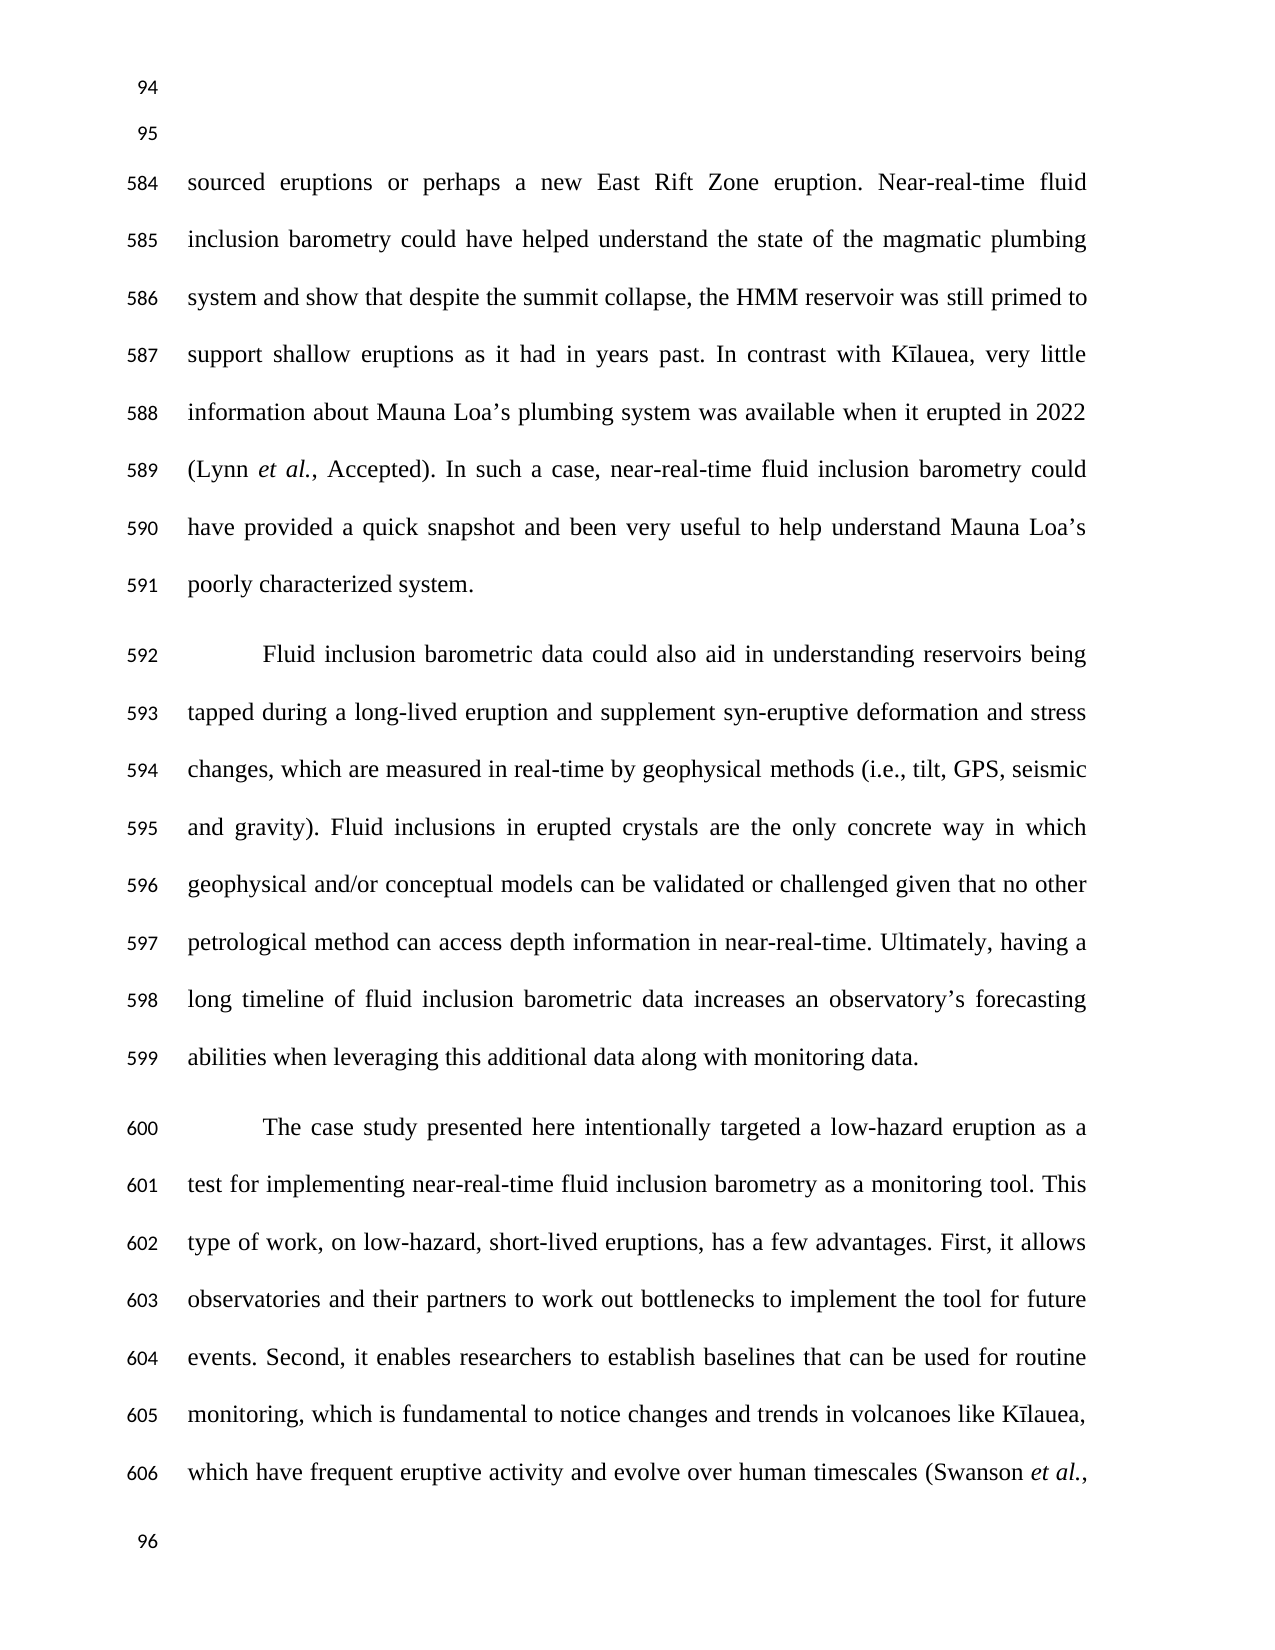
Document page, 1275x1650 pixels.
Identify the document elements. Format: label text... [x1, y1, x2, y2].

text Fluid inclusion barometric data could also aid in understanding reservoirs being tapped during a long-lived eruption and supplement syn-eruptive deformation and stress changes, which are measured in real-time by geophysical methods (i.e., tilt, GPS, seismic and gravity). Fluid inclusions in erupted crystals are the only concrete way in which geophysical and/or conceptual models can be validated or challenged given that no other petrological method can access depth information in near-real-time. Ultimately, having a long timeline of fluid inclusion barometric data increases an observatory’s forecasting abilities when leveraging this additional data along with monitoring data. [187, 639, 1087, 1071]
